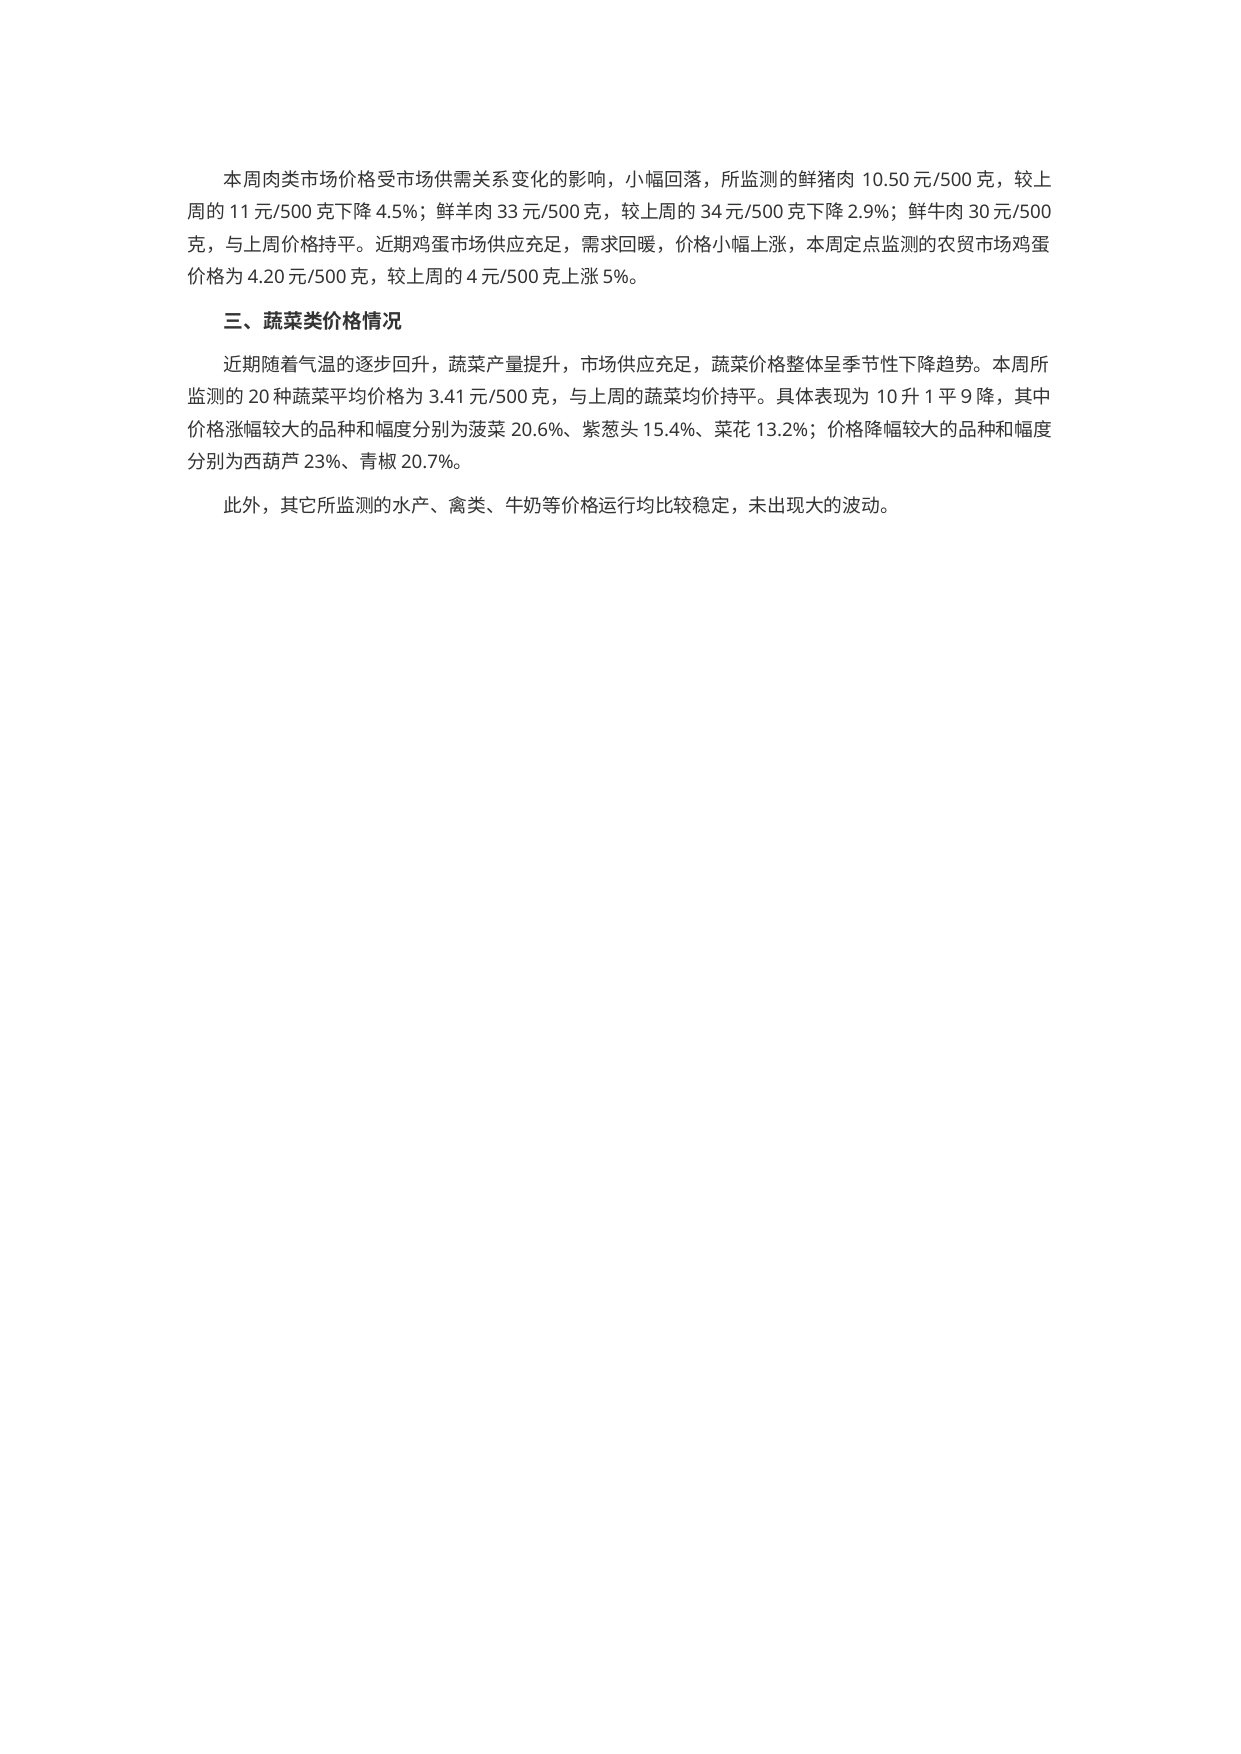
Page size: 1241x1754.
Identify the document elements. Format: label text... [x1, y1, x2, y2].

text 本周肉类市场价格受市场供需关系变化的影响，小幅回落，所监测的鲜猪肉10.50元/500克，较上周的11元/500克下降4.5%；鲜羊肉33元/500克，较上周的34元/500克下降2.9%；鲜牛肉30元/500克，与上周价格持平。近期鸡蛋市场供应充足，需求回暖，价格小幅上涨，本周定点监测的农贸市场鸡蛋价格为4.20元/500克，较上周的4元/500克上涨5%。 [187, 162, 1053, 292]
text 此外，其它所监测的水产、禽类、牛奶等价格运行均比较稳定，未出现大的波动。 [187, 488, 1053, 521]
text 三、蔬菜类价格情况 [187, 303, 1053, 336]
text 近期随着气温的逐步回升，蔬菜产量提升，市场供应充足，蔬菜价格整体呈季节性下降趋势。本周所监测的20种蔬菜平均价格为3.41元/500克，与上周的蔬菜均价持平。具体表现为10升1平９降，其中价格涨幅较大的品种和幅度分别为菠菜20.6%、紫葱头15.4%、菜花13.2%；价格降幅较大的品种和幅度分别为西葫芦23%、青椒20.7%。 [187, 347, 1053, 477]
